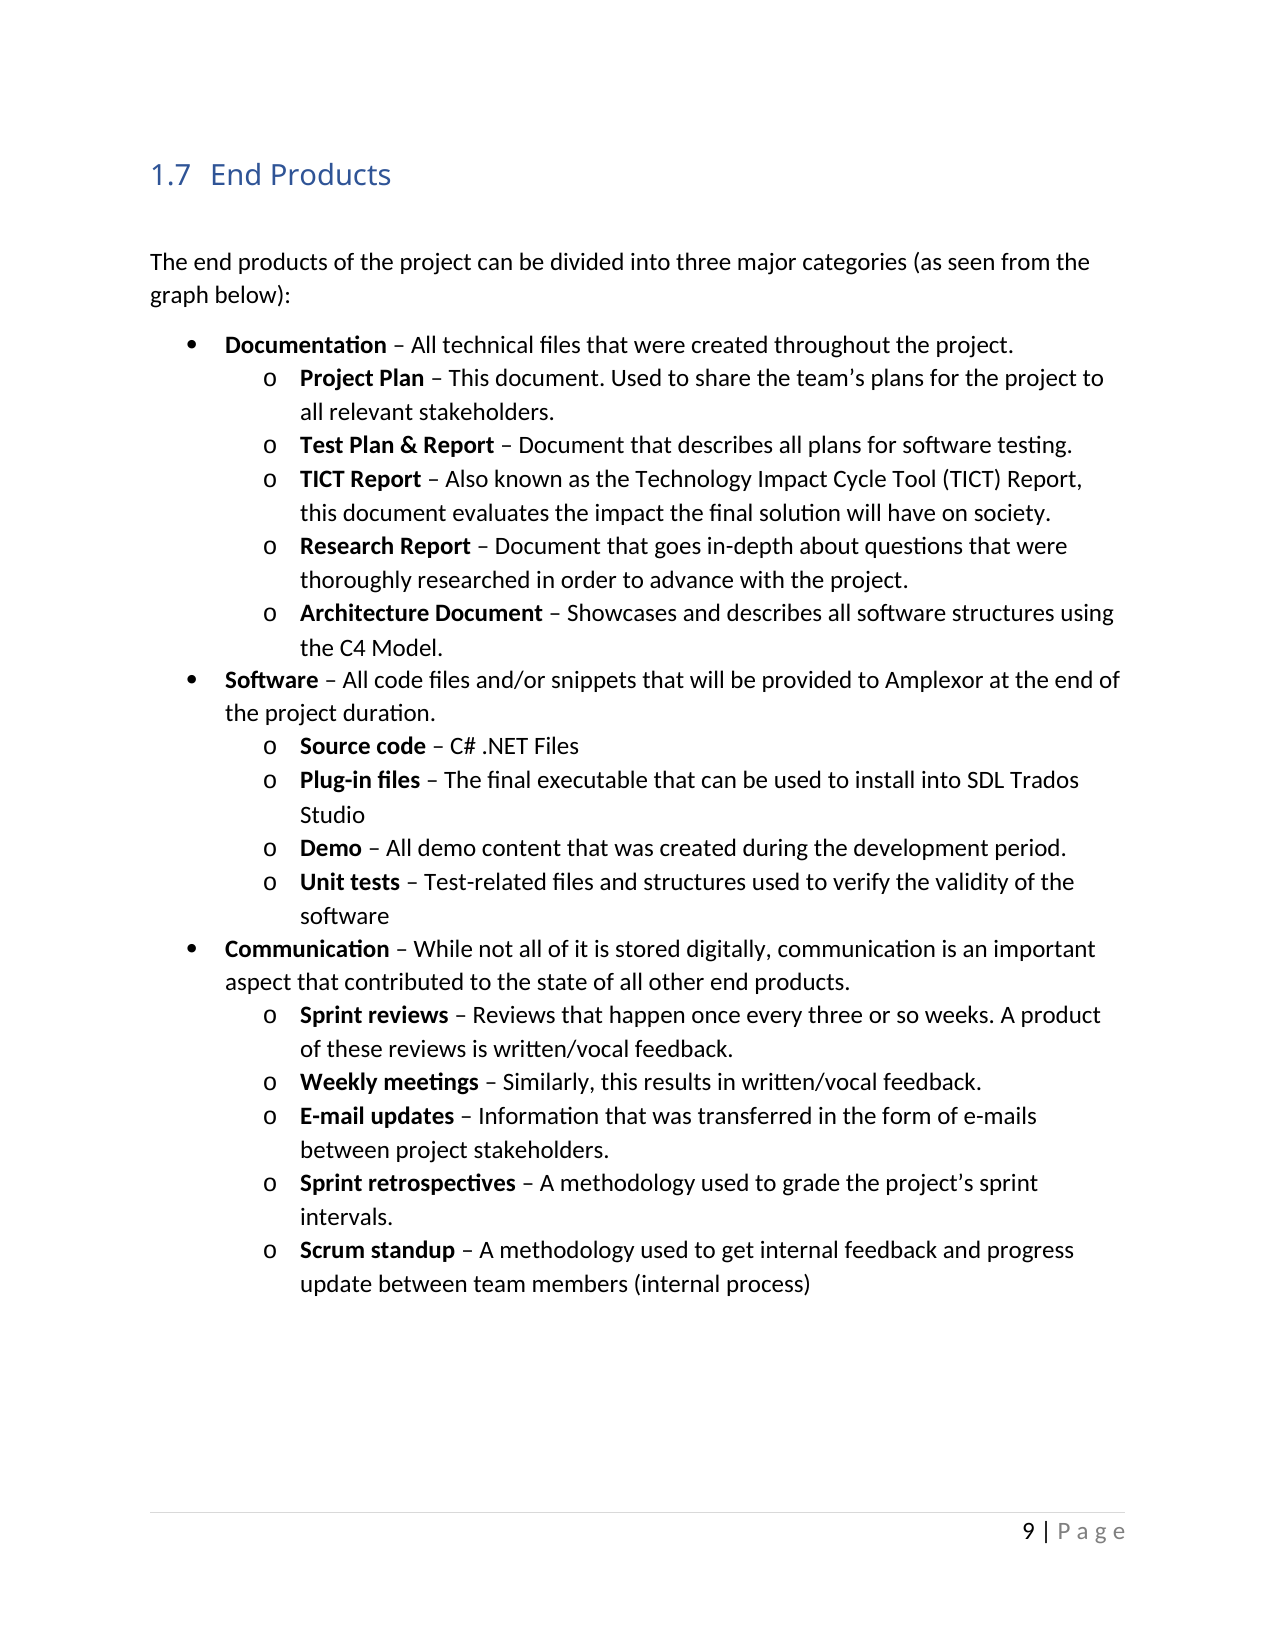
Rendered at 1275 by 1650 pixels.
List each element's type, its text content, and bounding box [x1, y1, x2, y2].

list Weekly meetings – Similarly, this results in written/vocal feedback. [262, 1066, 1125, 1098]
list E-mail updates – Information that was transferred in the form of e-mails between project stakeholders. [262, 1100, 1125, 1165]
list Software – All code files and/or snippets that will be provided to Amplexor at the end of the project duration. [187, 664, 1125, 728]
list Unit tests – Test-related files and structures used to verify the validity of the software [262, 866, 1125, 931]
list Scrum standup – A methodology used to get internal feedback and progress update between team members (internal process) [262, 1234, 1125, 1299]
text The end products of the project can be divided into three major categories (as seen from the graph below): [150, 247, 1125, 310]
list Plug-in files – The final executable that can be used to install into SDL Trados Studio [262, 765, 1125, 829]
list Sprint reviews – Reviews that happen once every three or so weeks. A product of these reviews is written/vocal feedback. [262, 999, 1125, 1064]
list Architecture Document – Showcases and describes all software structures using the C4 Model. [262, 597, 1125, 662]
list Documentation – All technical files that were created throughout the project. [187, 329, 1125, 359]
list Research Report – Document that goes in-depth about questions that were thoroughly researched in order to advance with the project. [262, 530, 1125, 595]
list TICT Report – Also known as the Technology Impact Cycle Tool (TICT) Report, this document evaluates the impact the final solution will have on society. [262, 463, 1125, 528]
list Sprint retrospectives – A methodology used to grade the project’s sprint intervals. [262, 1167, 1125, 1232]
list Project Plan – This document. Used to share the team’s plans for the project to all relevant stakeholders. [262, 362, 1125, 427]
list Demo – All demo content that was created during the development period. [262, 832, 1125, 863]
list Communication – While not all of it is stored digitally, communication is an important aspect that contributed to the state of all other end products. [187, 933, 1125, 997]
subtitle End Products [150, 154, 1125, 194]
list Source code – C# .NET Files [262, 730, 1125, 762]
list Test Plan & Report – Document that describes all plans for software testing. [262, 429, 1125, 461]
